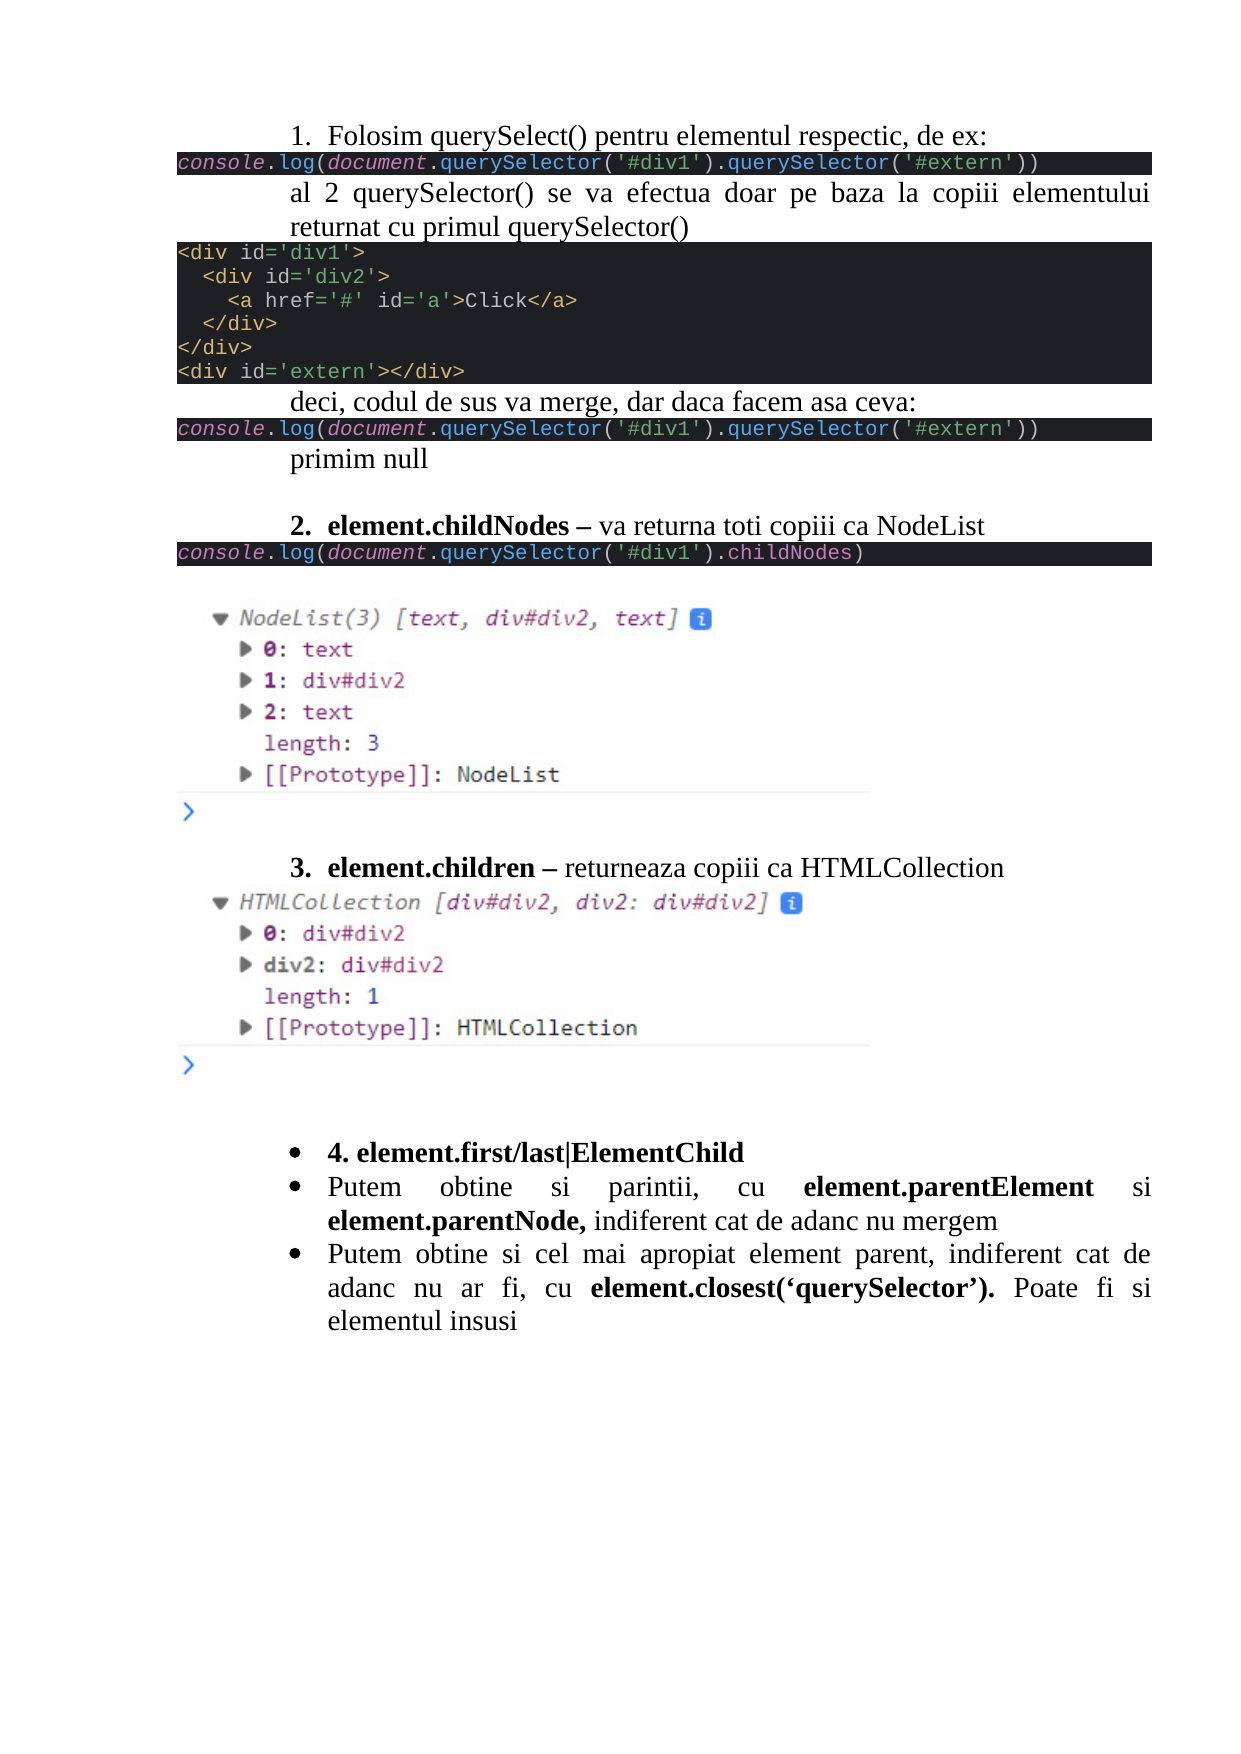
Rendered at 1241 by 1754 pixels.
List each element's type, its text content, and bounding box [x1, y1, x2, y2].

picture [177, 599, 870, 851]
list Putem obtine si cel mai apropiat element parent, indiferent cat de adanc nu ar fi, cu element.closest(‘querySelector’). Poate fi si elementul insusi [290, 1236, 1152, 1337]
list Putem obtine si parintii, cu element.parentElement si element.parentNode, indiferent cat de adanc nu mergem [290, 1169, 1152, 1236]
text deci, codul de sus va merge, dar daca facem asa ceva: [290, 384, 1152, 418]
text <div id='div1'> <div id='div2'> <a href='#' id='a'>Click</a> </div> </div> <div id='extern'></div> [177, 242, 1152, 384]
text console.log(document.querySelector('#div1').querySelector('#extern')) [177, 418, 1152, 441]
text al 2 querySelector() se va efectua doar pe baza la copiii elementului returnat cu primul querySelector() [290, 175, 1152, 242]
list element.childNodes – va returna toti copiii ca NodeList [290, 508, 1152, 542]
text console.log(document.querySelector('#div1').childNodes) [177, 542, 1152, 566]
text console.log(document.querySelector('#div1').querySelector('#extern')) [177, 152, 1152, 175]
text primim null [290, 441, 1152, 475]
list Folosim querySelect() pentru elementul respectic, de ex: [290, 118, 1152, 152]
list element.children – returneaza copiii ca HTMLCollection [290, 851, 1152, 884]
picture [177, 884, 870, 1136]
list 4. element.first/last|ElementChild [290, 1135, 1152, 1169]
